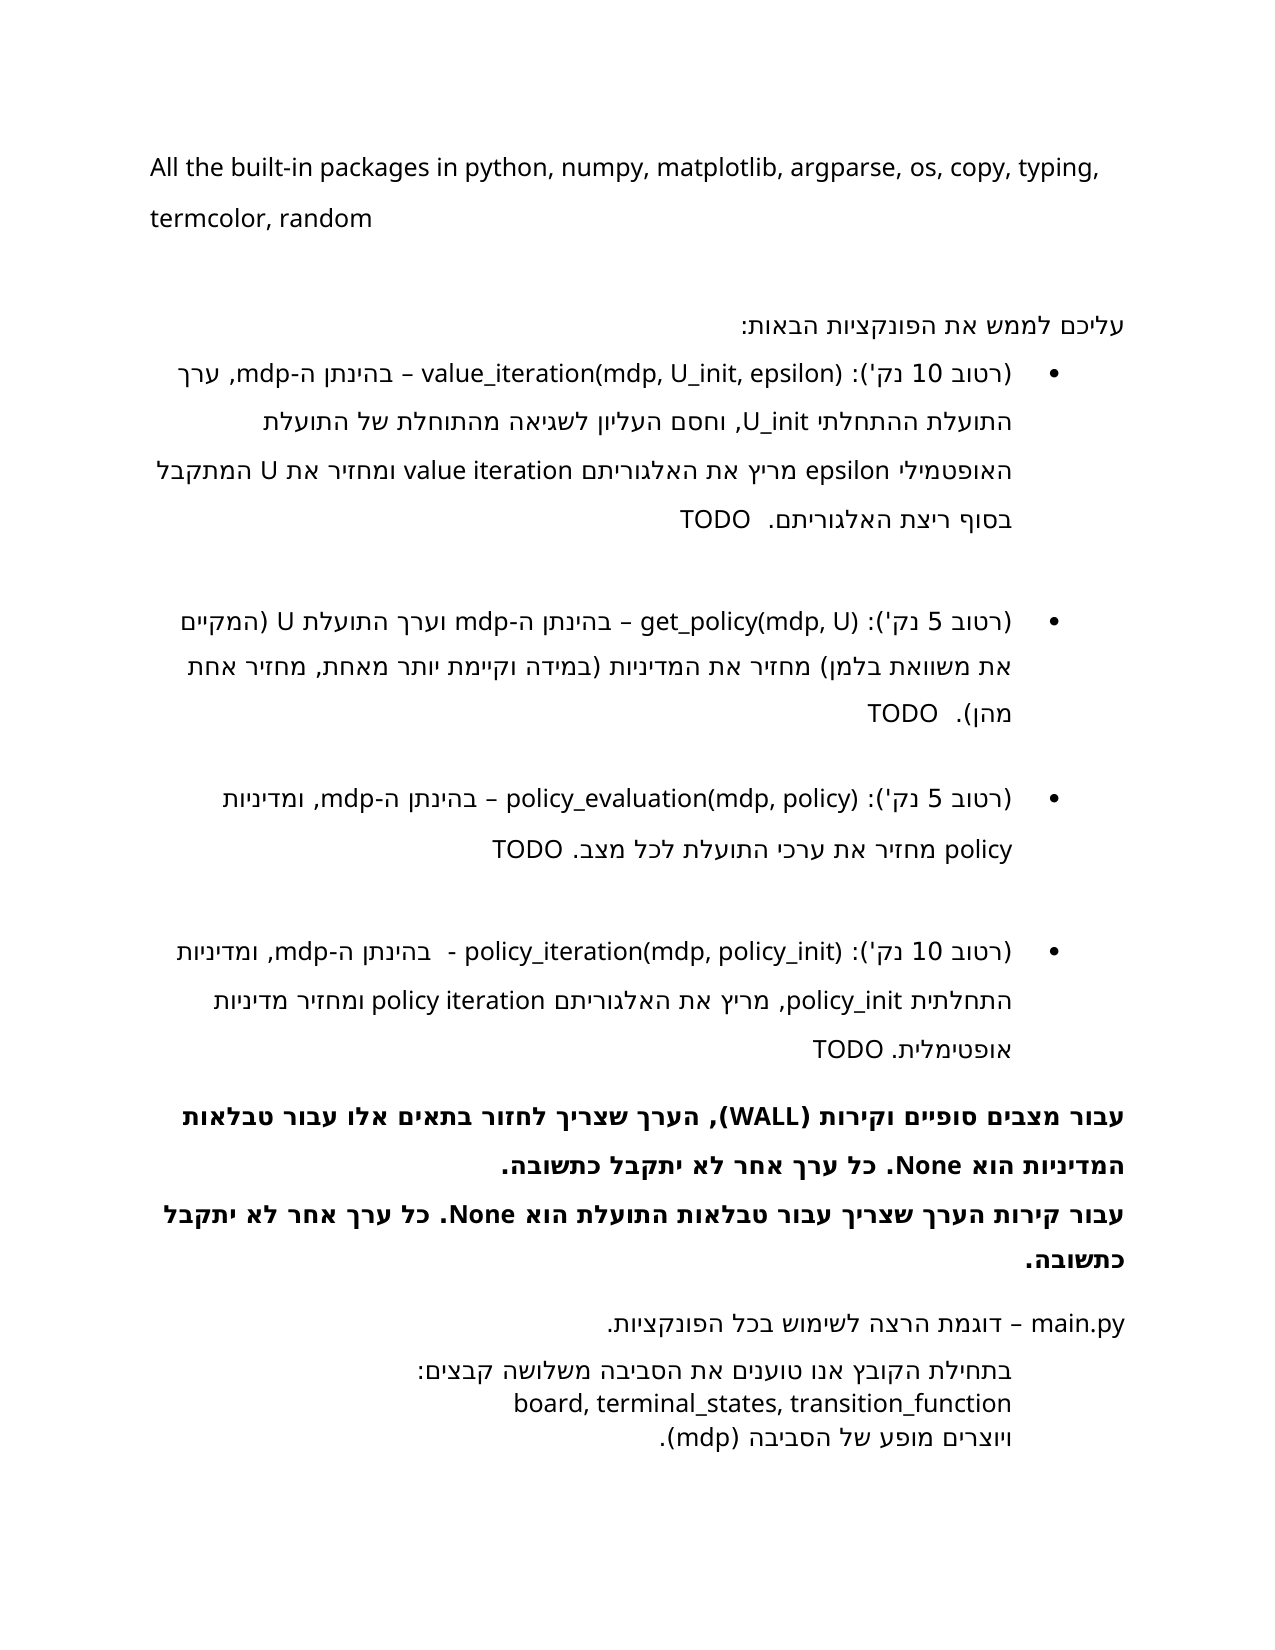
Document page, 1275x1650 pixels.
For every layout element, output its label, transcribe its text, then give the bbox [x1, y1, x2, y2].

text עבור מצבים סופיים וקירות (WALL), הערך שצריך לחזור בתאים אלו עבור טבלאות המדיניות הוא None. כל ערך אחר לא יתקבל כתשובה. עבור קירות הערך שצריך עבור טבלאות התועלת הוא None. כל ערך אחר לא יתקבל כתשובה. [150, 1099, 1125, 1274]
list ויוצרים מופע של הסביבה (mdp). [150, 1419, 1012, 1454]
text main.py – דוגמת הרצה לשימוש בכל הפונקציות. [150, 1305, 1125, 1339]
list בתחילת הקובץ אנו טוענים את הסביבה משלושה קבצים: [150, 1356, 1012, 1386]
list (רטוב 10 נק'): value_iteration(mdp, U_init, epsilon) – בהינתן ה-mdp, ערך התועלת ההתחלתי U_init, וחסם העליון לשגיאה מהתוחלת של התועלת האופטמילי epsilon מריץ את האלגוריתם value iteration ומחזיר את U המתקבל בסוף ריצת האלגוריתם. TODO [150, 355, 1050, 535]
text All the built-in packages in python, numpy, matplotlib, argparse, os, copy, typing, termcolor, random [150, 150, 1125, 235]
list (רטוב 5 נק'): policy_evaluation(mdp, policy) – בהינתן ה-mdp, ומדיניות policy מחזיר את ערכי התועלת לכל מצב. TODO [150, 781, 1050, 866]
text עליכם לממש את הפונקציות הבאות: [150, 312, 1125, 341]
list (רטוב 5 נק'): get_policy(mdp, U) – בהינתן ה-mdp וערך התועלת U (המקיים את משוואת בלמן) מחזיר את המדיניות (במידה וקיימת יותר מאחת, מחזיר אחת מהן). TODO [150, 603, 1050, 730]
list (רטוב 10 נק'): policy_iteration(mdp, policy_init) - בהינתן ה-mdp, ומדיניות התחלתית policy_init, מריץ את האלגוריתם policy iteration ומחזיר מדיניות אופטימלית. TODO [150, 934, 1050, 1065]
list board, terminal_states, transition_function [150, 1386, 1012, 1419]
